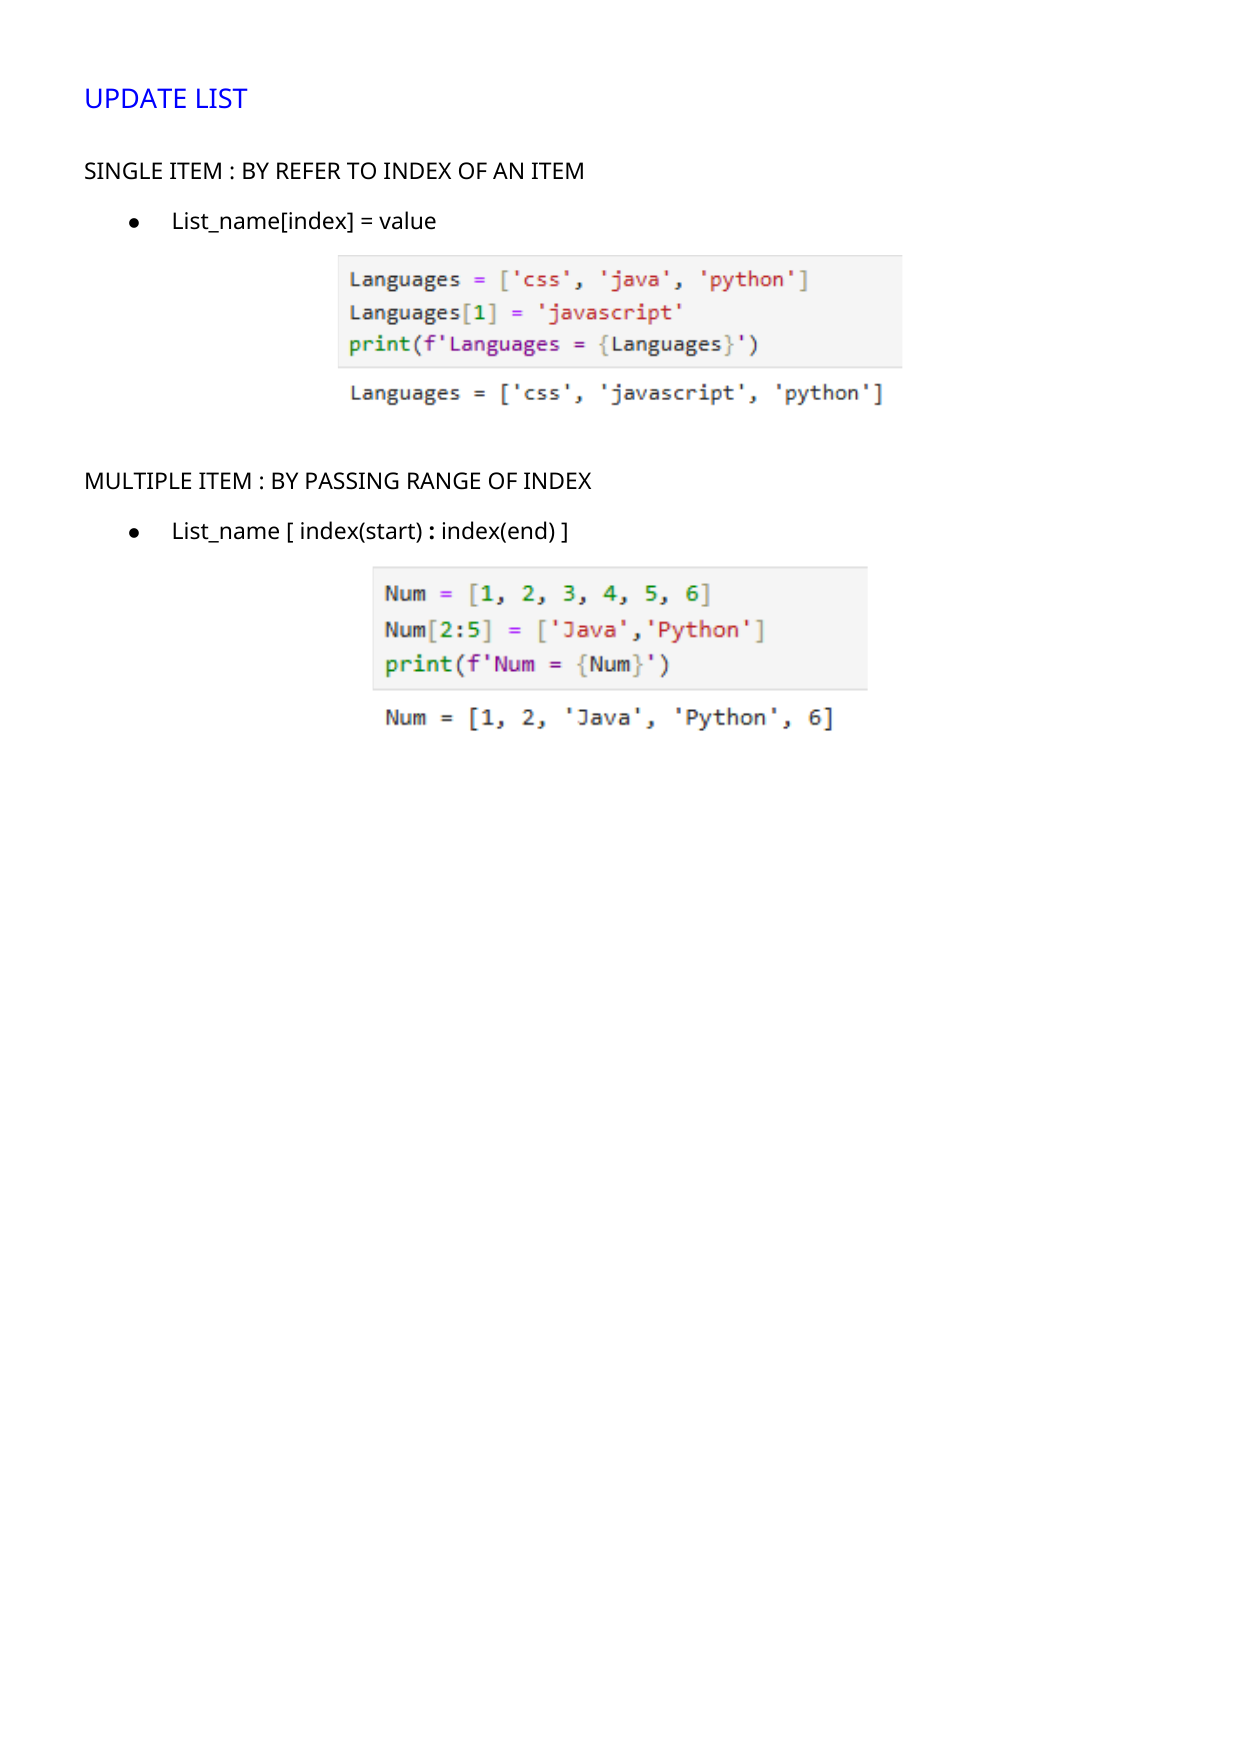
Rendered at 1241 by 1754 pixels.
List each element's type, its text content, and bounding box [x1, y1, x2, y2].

table_cell List_name [ index(start) : index(end) ] [73, 505, 1168, 556]
table_header SINGLE ITEM : BY REFER TO INDEX OF AN ITEM [73, 145, 1168, 196]
table_header UPDATE LIST [73, 75, 1168, 120]
table_cell [73, 556, 1168, 761]
table_cell [73, 246, 1168, 430]
picture [337, 255, 903, 421]
table_header MULTIPLE ITEM : BY PASSING RANGE OF INDEX [73, 455, 1168, 505]
table_cell List_name[index] = value [73, 196, 1168, 246]
picture [372, 565, 868, 752]
